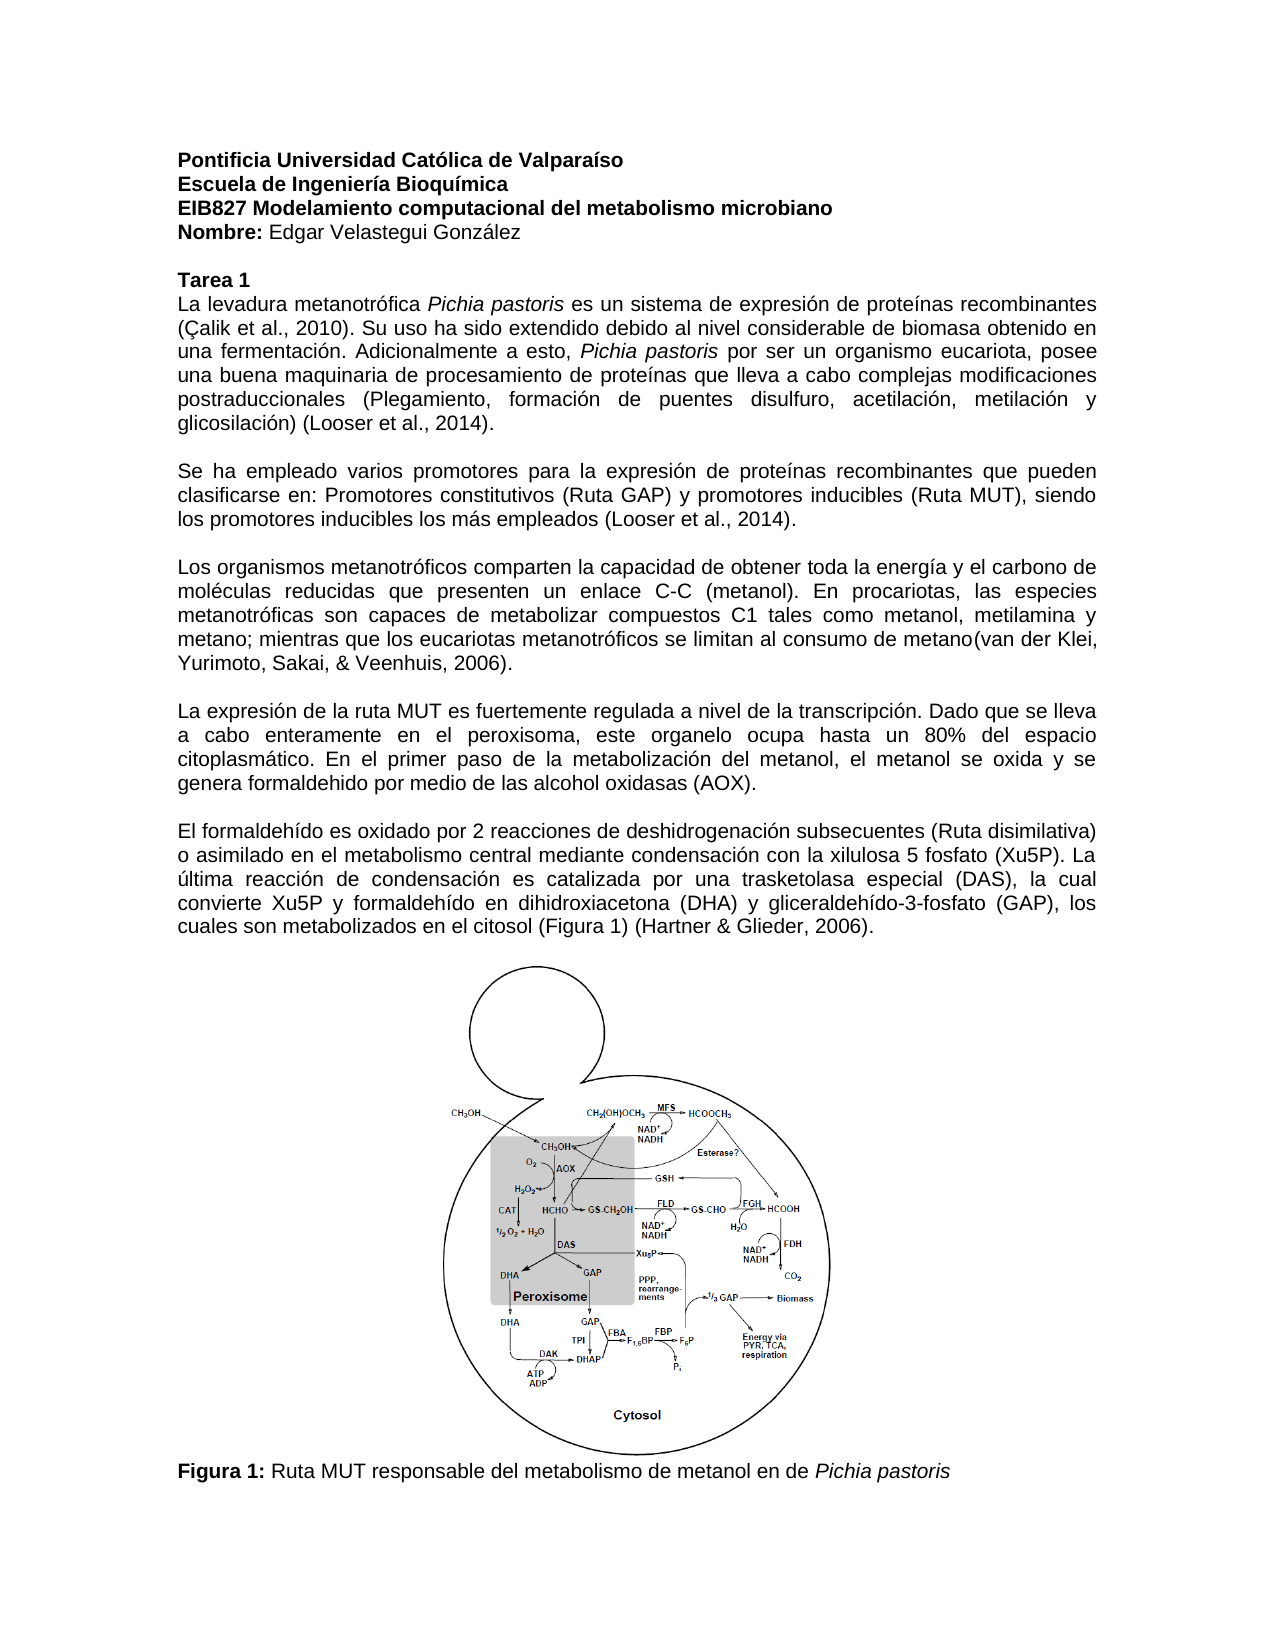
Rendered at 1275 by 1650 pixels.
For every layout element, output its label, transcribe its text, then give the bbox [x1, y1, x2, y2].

text Figura 1: Ruta MUT responsable del metabolismo de metanol en de Pichia pastoris [177, 1458, 1098, 1482]
picture [438, 962, 837, 1459]
text Se ha empleado varios promotores para la expresión de proteínas recombinantes que pueden clasificarse en: Promotores constitutivos (Ruta GAP) y promotores inducibles (Ruta MUT), siendo los promotores inducibles los más empleados (Looser et al., 2014). [177, 459, 1098, 531]
text EIB827 Modelamiento computacional del metabolismo microbiano [177, 196, 1098, 219]
text La levadura metanotrófica Pichia pastoris es un sistema de expresión de proteínas recombinantes (Çalik et al., 2010). Su uso ha sido extendido debido al nivel considerable de biomasa obtenido en una fermentación. Adicionalmente a esto, Pichia pastoris por ser un organismo eucariota, posee una buena maquinaria de procesamiento de proteínas que lleva a cabo complejas modificaciones postraduccionales (Plegamiento, formación de puentes disulfuro, acetilación, metilación y glicosilación) (Looser et al., 2014). [177, 291, 1098, 435]
text La expresión de la ruta MUT es fuertemente regulada a nivel de la transcripción. Dado que se lleva a cabo enteramente en el peroxisoma, este organelo ocupa hasta un 80% del espacio citoplasmático. En el primer paso de la metabolización del metanol, el metanol se oxida y se genera formaldehido por medio de las alcohol oxidasas (AOX). [177, 699, 1098, 794]
text Tarea 1 [177, 267, 1098, 291]
text Los organismos metanotróficos comparten la capacidad de obtener toda la energía y el carbono de moléculas reducidas que presenten un enlace C-C (metanol). En procariotas, las especies metanotróficas son capaces de metabolizar compuestos C1 tales como metanol, metilamina y metano; mientras que los eucariotas metanotróficos se limitan al consumo de metano(van der Klei, Yurimoto, Sakai, & Veenhuis, 2006). [177, 555, 1098, 675]
text Nombre: Edgar Velastegui González [177, 219, 1098, 243]
text Pontificia Universidad Católica de Valparaíso [177, 148, 1098, 172]
text Escuela de Ingeniería Bioquímica [177, 172, 1098, 196]
text El formaldehído es oxidado por 2 reacciones de deshidrogenación subsecuentes (Ruta disimilativa) o asimilado en el metabolismo central mediante condensación con la xilulosa 5 fosfato (Xu5P). La última reacción de condensación es catalizada por una trasketolasa especial (DAS), la cual convierte Xu5P y formaldehído en dihidroxiacetona (DHA) y gliceraldehído-3-fosfato (GAP), los cuales son metabolizados en el citosol (Figura 1) (Hartner & Glieder, 2006). [177, 818, 1098, 938]
